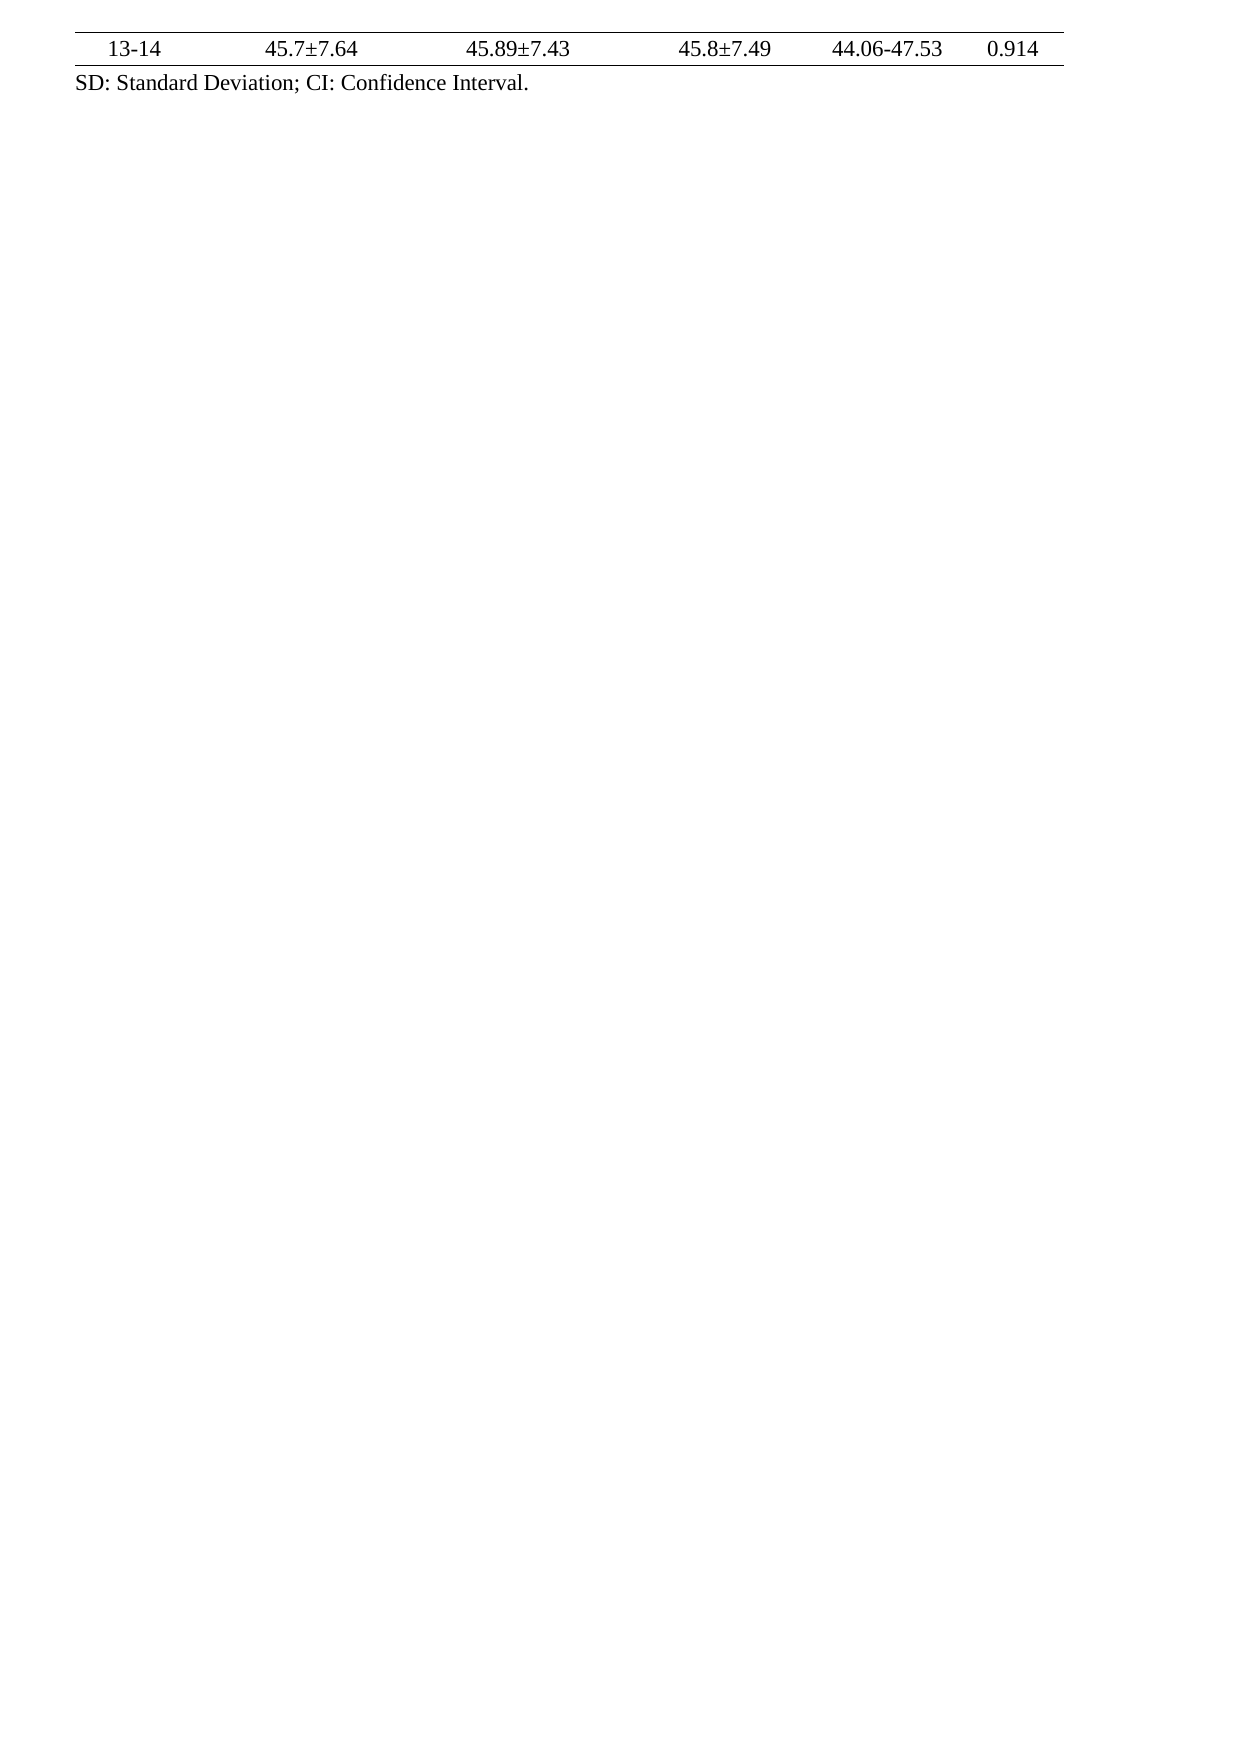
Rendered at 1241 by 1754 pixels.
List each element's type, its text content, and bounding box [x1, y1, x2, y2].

table_cell 45.7±7.64 [223, 33, 400, 64]
table_cell 44.06-47.53 [813, 33, 961, 64]
table_cell [400, 33, 429, 64]
table_cell 0.914 [961, 33, 1064, 64]
text SD: Standard Deviation; CI: Confidence Interval. [75, 66, 1165, 98]
table_cell [193, 33, 223, 64]
table_cell 45.89±7.43 [429, 33, 607, 64]
table_cell 13-14 [75, 33, 193, 64]
table_cell 45.8±7.49 [636, 33, 813, 64]
table_cell [607, 33, 636, 64]
